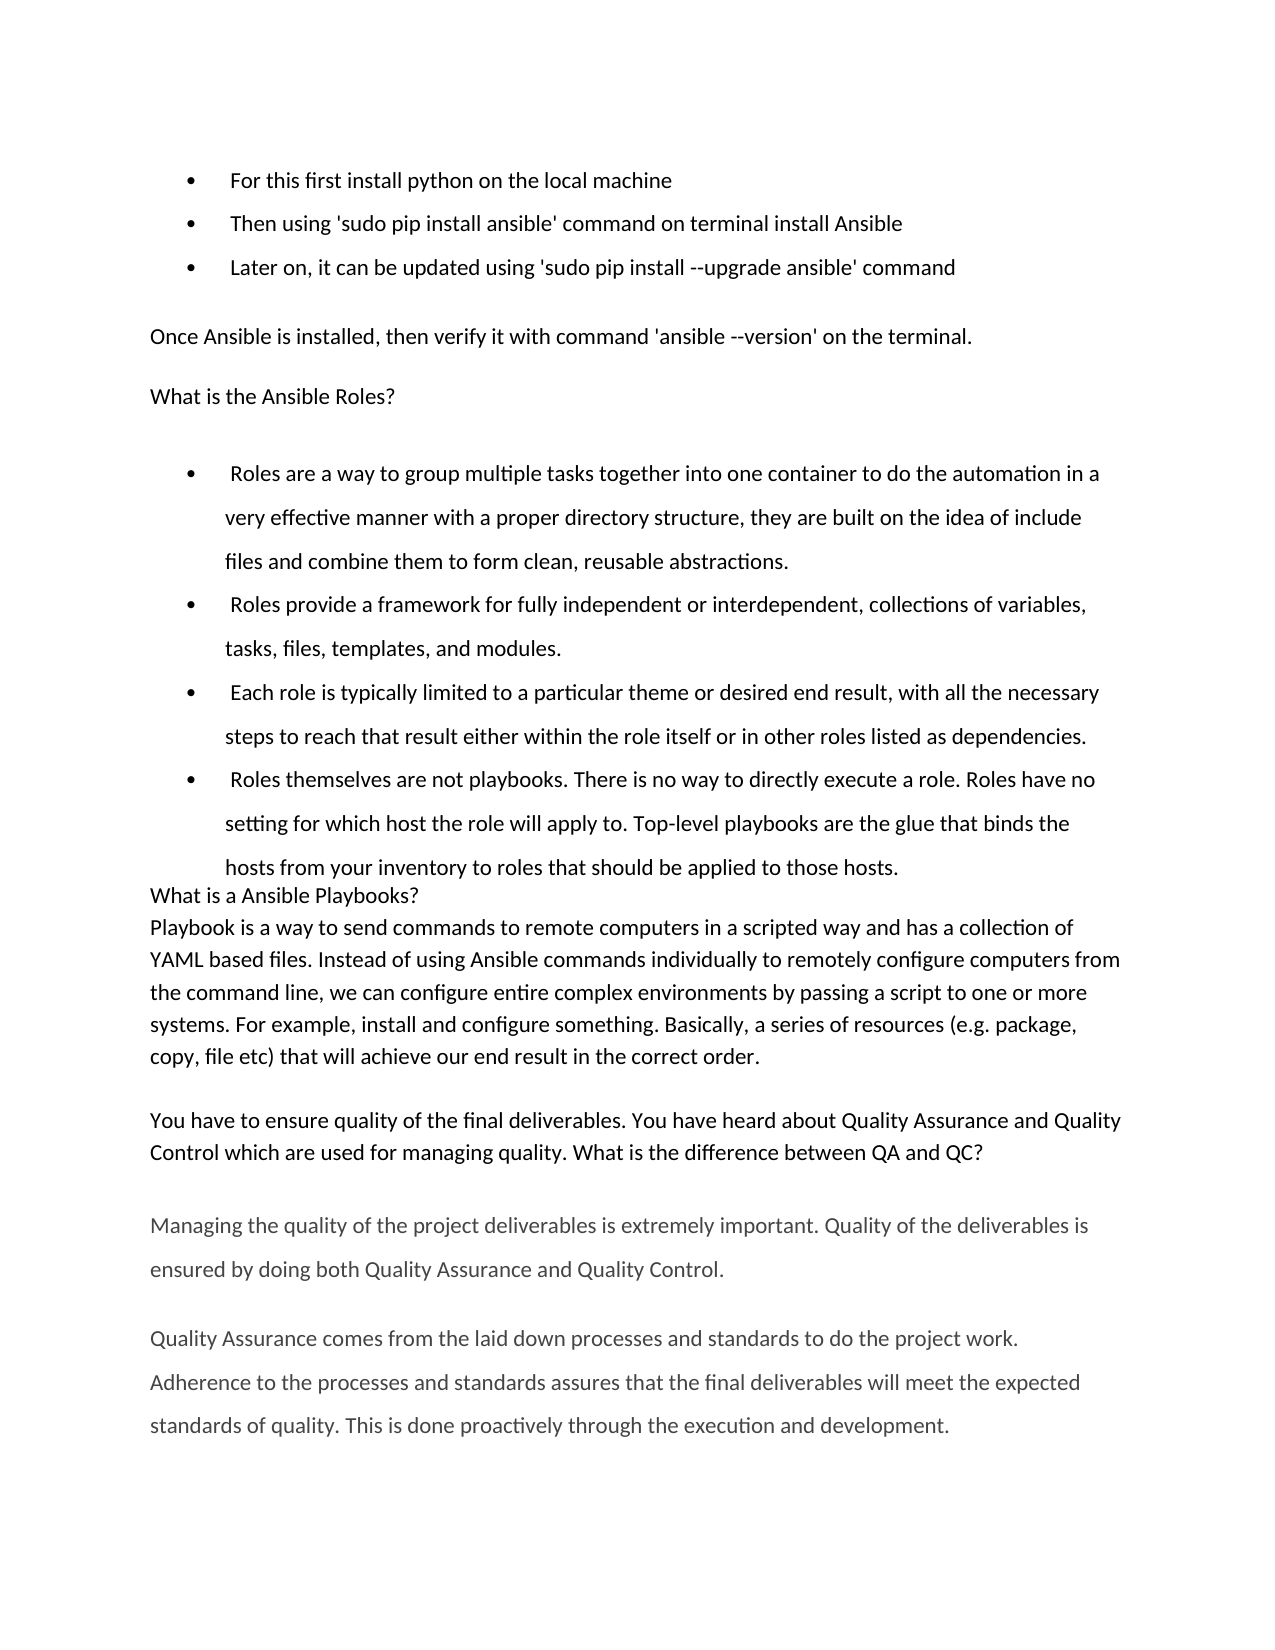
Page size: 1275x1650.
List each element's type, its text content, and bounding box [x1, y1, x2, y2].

list Roles provide a framework for fully independent or interdependent, collections of variables, tasks, files, templates, and modules. [187, 575, 1125, 662]
list Roles themselves are not playbooks. There is no way to directly execute a role. Roles have no setting for which host the role will apply to. Top-level playbooks are the glue that binds the hosts from your inventory to roles that should be applied to those hosts. [187, 750, 1125, 881]
text Managing the quality of the project deliverables is extremely important. Quality of the deliverables is ensured by doing both Quality Assurance and Quality Control. [150, 1196, 1125, 1283]
text Playbook is a way to send commands to remote computers in a scripted way and has a collection of YAML based files. Instead of using Ansible commands individually to remotely configure computers from the command line, we can configure entire complex environments by passing a script to one or more systems. For example, install and configure something. Basically, a series of resources (e.g. package, copy, file etc) that will achieve our end result in the correct order. [150, 913, 1125, 1070]
list Later on, it can be updated using 'sudo pip install --upgrade ansible' command [187, 237, 1125, 281]
list Each role is typically limited to a particular theme or desired end result, with all the necessary steps to reach that result either within the role itself or in other roles listed as dependencies. [187, 662, 1125, 750]
text Quality Assurance comes from the laid down processes and standards to do the project work. Adherence to the processes and standards assures that the final deliverables will meet the expected standards of quality. This is done proactively through the execution and development. [150, 1308, 1125, 1439]
text Once Ansible is installed, then verify it with command 'ansible --version' on the terminal. [150, 306, 1125, 350]
text You have to ensure quality of the final deliverables. You have heard about Quality Assurance and Quality Control which are used for managing quality. What is the difference between QA and QC? [150, 1106, 1125, 1167]
list Then using 'sudo pip install ansible' command on terminal install Ansible [187, 194, 1125, 237]
text What is the Ansible Roles? [150, 382, 1125, 410]
list For this first install python on the local machine [187, 150, 1125, 194]
list Roles are a way to group multiple tasks together into one container to do the automation in a very effective manner with a proper directory structure, they are built on the idea of include files and combine them to form clean, reusable abstractions. [187, 443, 1125, 575]
text What is a Ansible Playbooks? [150, 881, 1125, 909]
